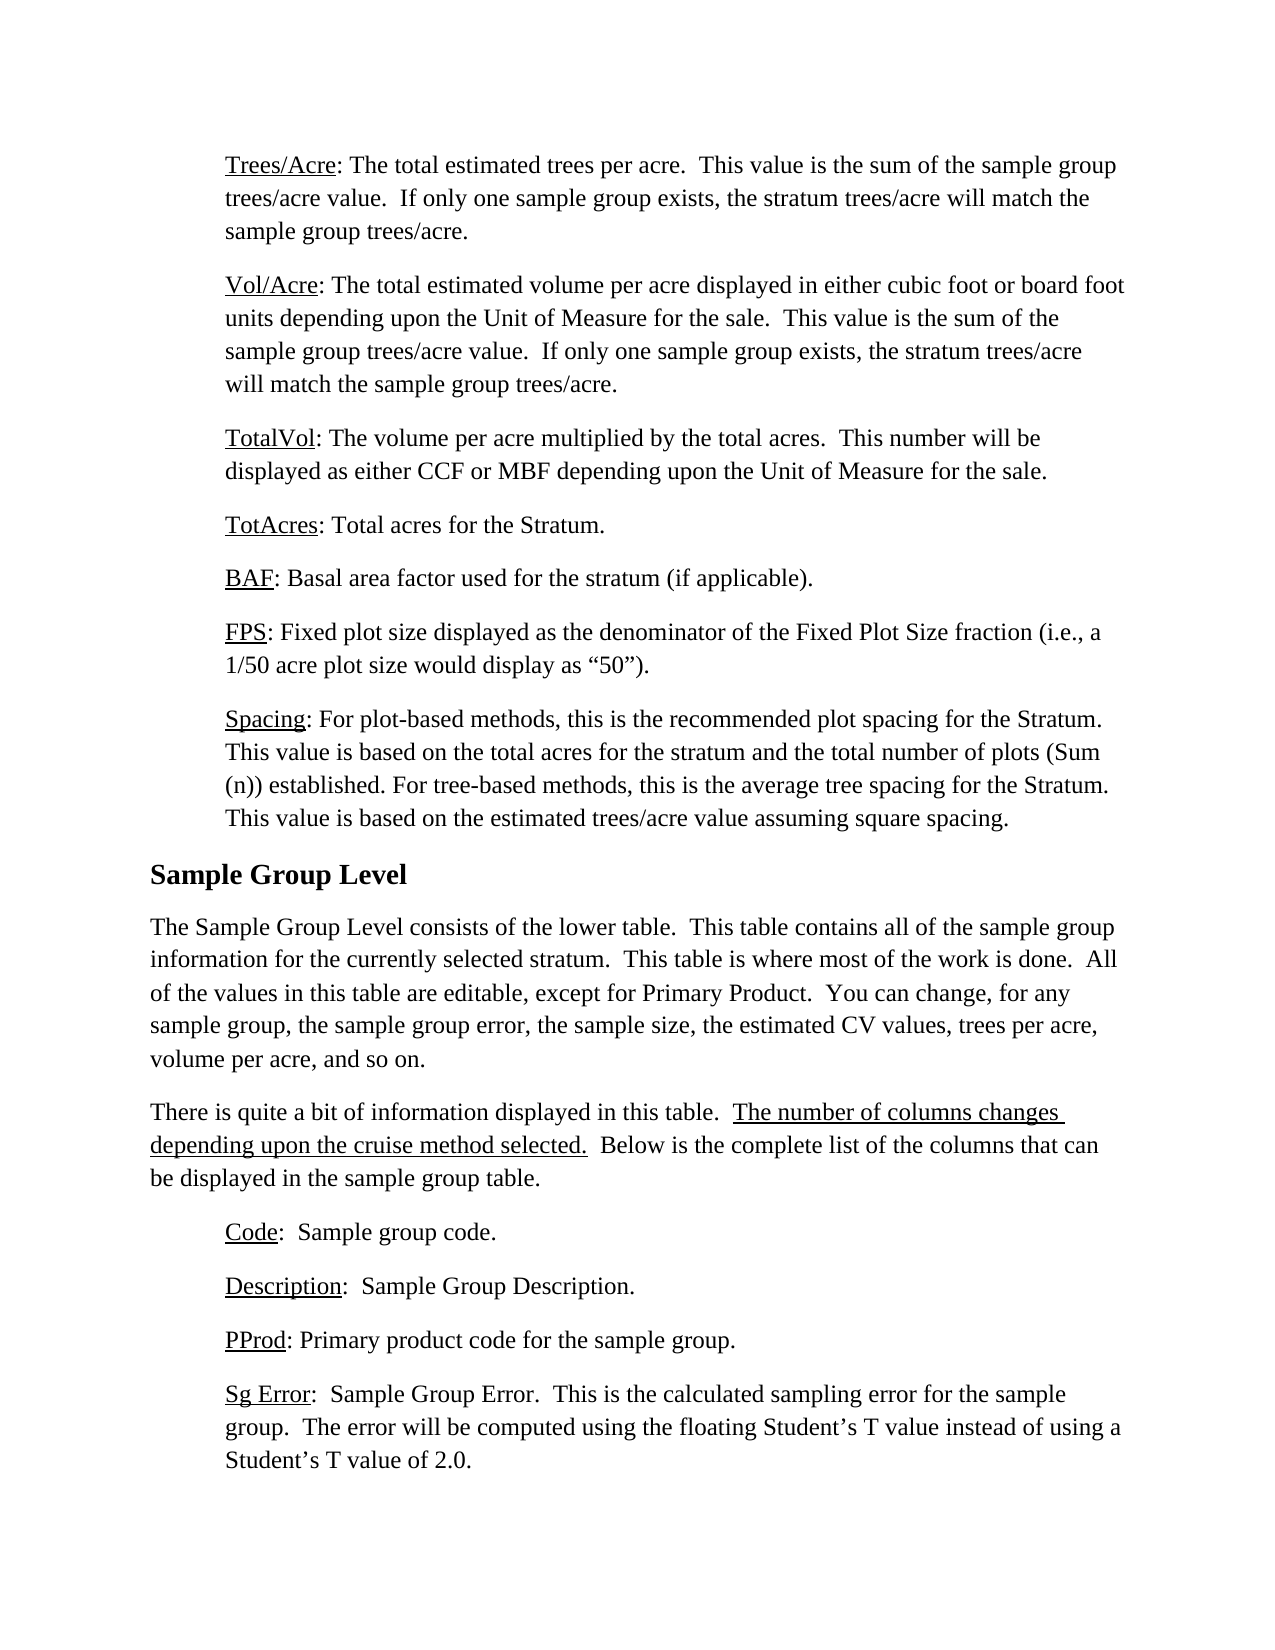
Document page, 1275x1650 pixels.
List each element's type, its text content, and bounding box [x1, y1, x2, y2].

text The Sample Group Level consists of the lower table. This table contains all of the sample group information for the currently selected stratum. This table is where most of the work is done. All of the values in this table are editable, except for Primary Product. You can change, for any sample group, the sample group error, the sample size, the estimated CV values, trees per acre, volume per acre, and so on. [150, 912, 1125, 1072]
subtitle Sample Group Level [150, 857, 1125, 891]
text Spacing: For plot-based methods, this is the recommended plot spacing for the Stratum. This value is based on the total acres for the stratum and the total number of plots (Sum (n)) established. For tree-based methods, this is the average tree spacing for the Stratum. This value is based on the estimated trees/acre value assuming square spacing. [225, 704, 1125, 832]
text Description: Sample Group Description. [225, 1271, 1125, 1300]
text There is quite a bit of information displayed in this table. The number of columns changes depending upon the cruise method selected. Below is the complete list of the columns that can be displayed in the sample group table. [150, 1097, 1125, 1192]
text PProd: Primary product code for the sample group. [225, 1325, 1125, 1354]
text Sg Error: Sample Group Error. This is the calculated sampling error for the sample group. The error will be computed using the floating Student’s T value instead of using a Student’s T value of 2.0. [225, 1379, 1125, 1474]
text BAF: Basal area factor used for the stratum (if applicable). [225, 563, 1125, 592]
text FPS: Fixed plot size displayed as the denominator of the Fixed Plot Size fraction (i.e., a 1/50 acre plot size would display as “50”). [225, 617, 1125, 679]
text Trees/Acre: The total estimated trees per acre. This value is the sum of the sample group trees/acre value. If only one sample group exists, the stratum trees/acre will match the sample group trees/acre. [225, 150, 1125, 245]
text Code: Sample group code. [225, 1217, 1125, 1246]
text Vol/Acre: The total estimated volume per acre displayed in either cubic foot or board foot units depending upon the Unit of Measure for the sale. This value is the sum of the sample group trees/acre value. If only one sample group exists, the stratum trees/acre will match the sample group trees/acre. [225, 270, 1125, 398]
text TotAcres: Total acres for the Stratum. [225, 510, 1125, 538]
text TotalVol: The volume per acre multiplied by the total acres. This number will be displayed as either CCF or MBF depending upon the Unit of Measure for the sale. [225, 423, 1125, 484]
